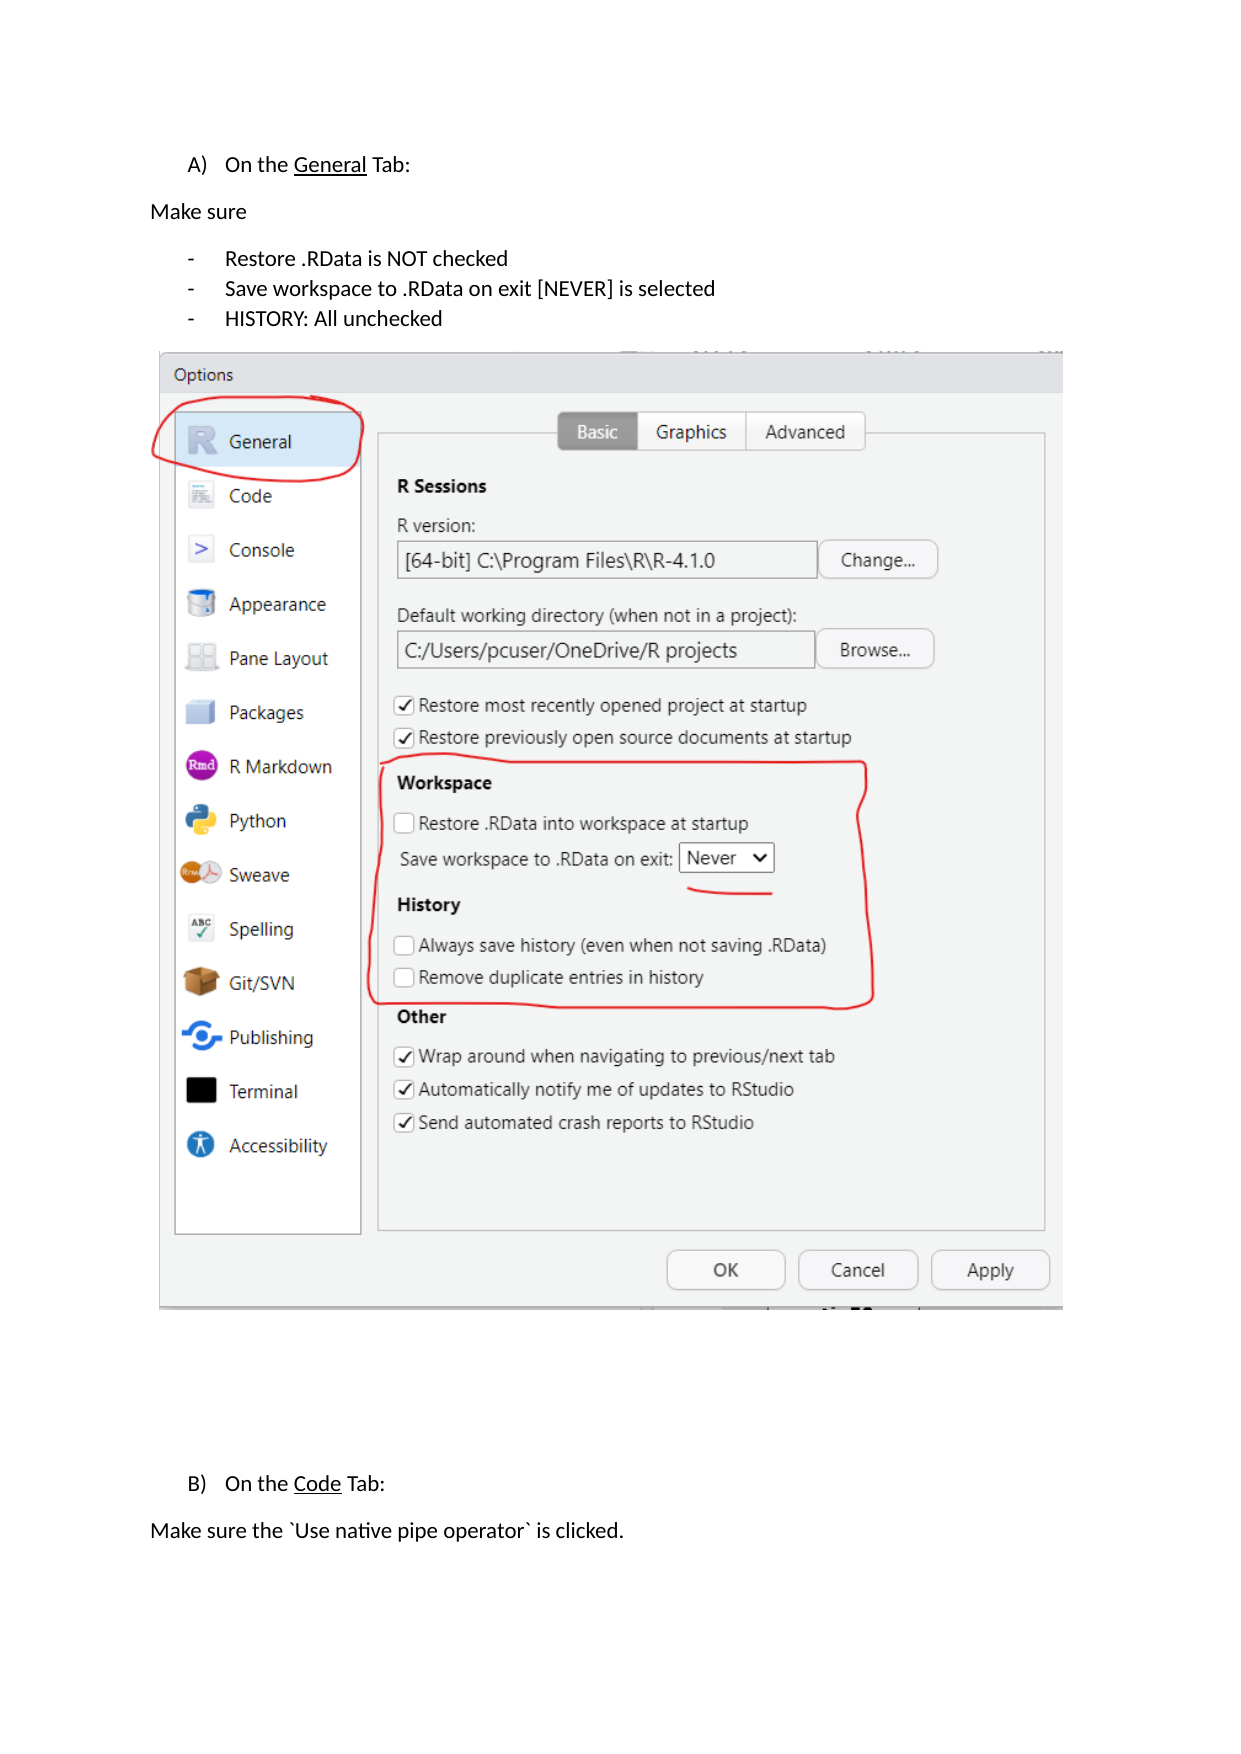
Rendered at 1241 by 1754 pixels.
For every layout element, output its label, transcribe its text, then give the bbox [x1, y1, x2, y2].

list HISTORY: All unchecked [187, 304, 1090, 332]
list On the Code Tab: [187, 1469, 1090, 1497]
picture [150, 351, 1063, 1310]
text Make sure the `Use native pipe operator` is clicked. [150, 1516, 1090, 1544]
text Make sure [150, 197, 1090, 225]
list On the General Tab: [187, 150, 1090, 178]
list Save workspace to .RData on exit [NEVER] is selected [187, 274, 1090, 302]
list Restore .RData is NOT checked [187, 244, 1090, 272]
